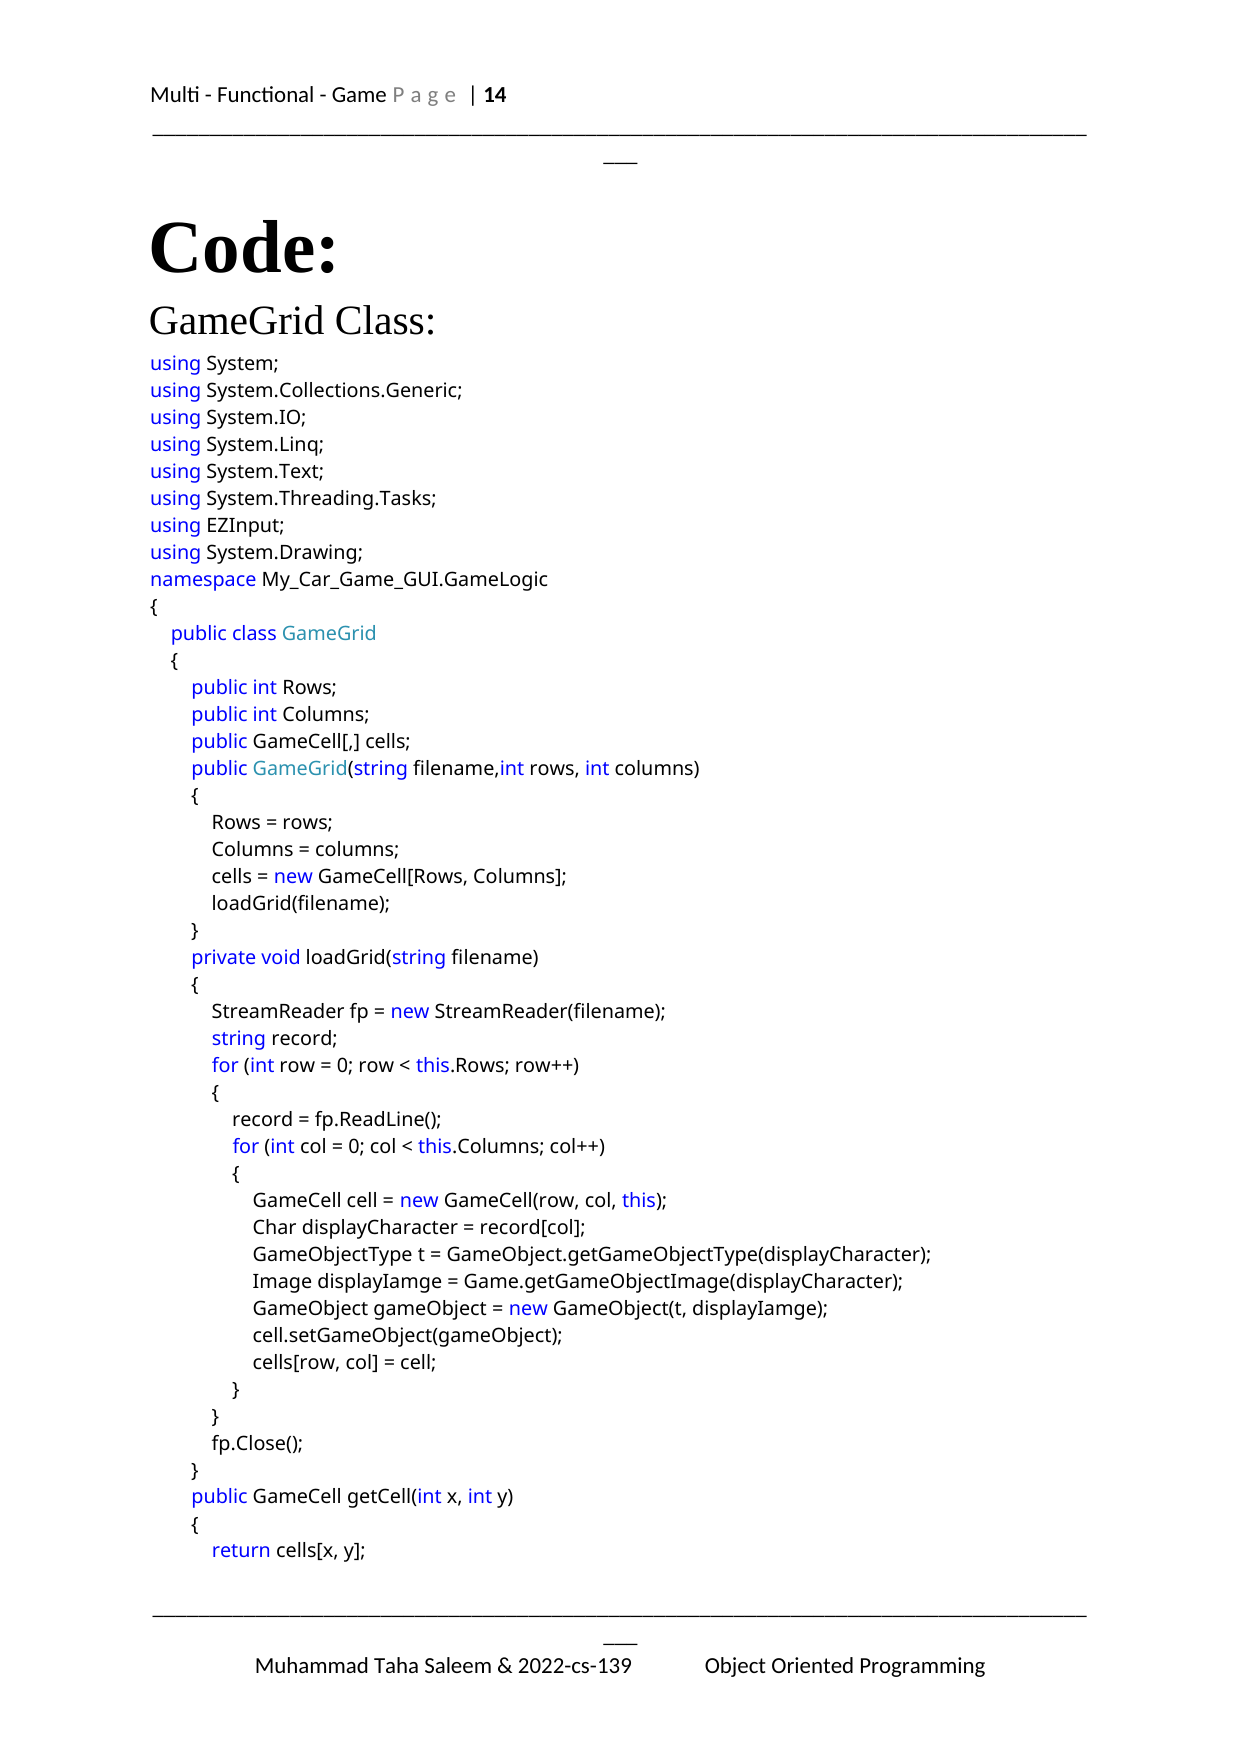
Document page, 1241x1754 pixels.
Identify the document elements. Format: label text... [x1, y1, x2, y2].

text Image displayIamge = Game.getGameObjectImage(displayCharacter); [150, 1267, 1090, 1294]
text public GameGrid(string filename,int rows, int columns) [150, 754, 1090, 781]
text Rows = rows; [150, 808, 1090, 835]
text using EZInput; [150, 512, 1090, 538]
text using System.Threading.Tasks; [150, 484, 1090, 512]
text using System.Collections.Generic; [150, 377, 1090, 404]
text Columns = columns; [150, 835, 1090, 862]
text { [150, 592, 1090, 619]
text StreamReader fp = new StreamReader(filename); [150, 997, 1090, 1024]
text fp.Close(); [150, 1429, 1090, 1456]
text public GameCell[,] cells; [150, 727, 1090, 754]
text using System; [150, 350, 1090, 377]
text Code: [148, 202, 1090, 289]
text using System.Drawing; [150, 538, 1090, 566]
text GameObjectType t = GameObject.getGameObjectType(displayCharacter); [150, 1240, 1090, 1267]
text cells = new GameCell[Rows, Columns]; [150, 862, 1090, 889]
text record = fp.ReadLine(); [150, 1105, 1090, 1132]
text } [150, 1375, 1090, 1402]
text } [150, 1402, 1090, 1429]
text { [150, 1078, 1090, 1105]
text } [150, 1456, 1090, 1483]
text private void loadGrid(string filename) [150, 943, 1090, 970]
text { [150, 1510, 1090, 1537]
text for (int row = 0; row < this.Rows; row++) [150, 1051, 1090, 1078]
text public GameCell getCell(int x, int y) [150, 1483, 1090, 1510]
text cells[row, col] = cell; [150, 1348, 1090, 1375]
text GameGrid Class: [148, 295, 1090, 343]
text public int Columns; [150, 700, 1090, 727]
text public int Rows; [150, 673, 1090, 700]
text } [150, 916, 1090, 943]
text { [150, 1159, 1090, 1186]
text using System.IO; [150, 404, 1090, 431]
text GameCell cell = new GameCell(row, col, this); [150, 1186, 1090, 1213]
text public class GameGrid [150, 619, 1090, 646]
text loadGrid(filename); [150, 889, 1090, 916]
text string record; [150, 1024, 1090, 1051]
text { [150, 781, 1090, 808]
text for (int col = 0; col < this.Columns; col++) [150, 1132, 1090, 1159]
text { [150, 646, 1090, 673]
text using System.Linq; [150, 431, 1090, 458]
text cell.setGameObject(gameObject); [150, 1321, 1090, 1348]
text using System.Text; [150, 458, 1090, 484]
text Char displayCharacter = record[col]; [150, 1213, 1090, 1240]
text { [150, 970, 1090, 997]
text return cells[x, y]; [150, 1537, 1090, 1564]
text namespace My_Car_Game_GUI.GameLogic [150, 566, 1090, 592]
text GameObject gameObject = new GameObject(t, displayIamge); [150, 1294, 1090, 1321]
